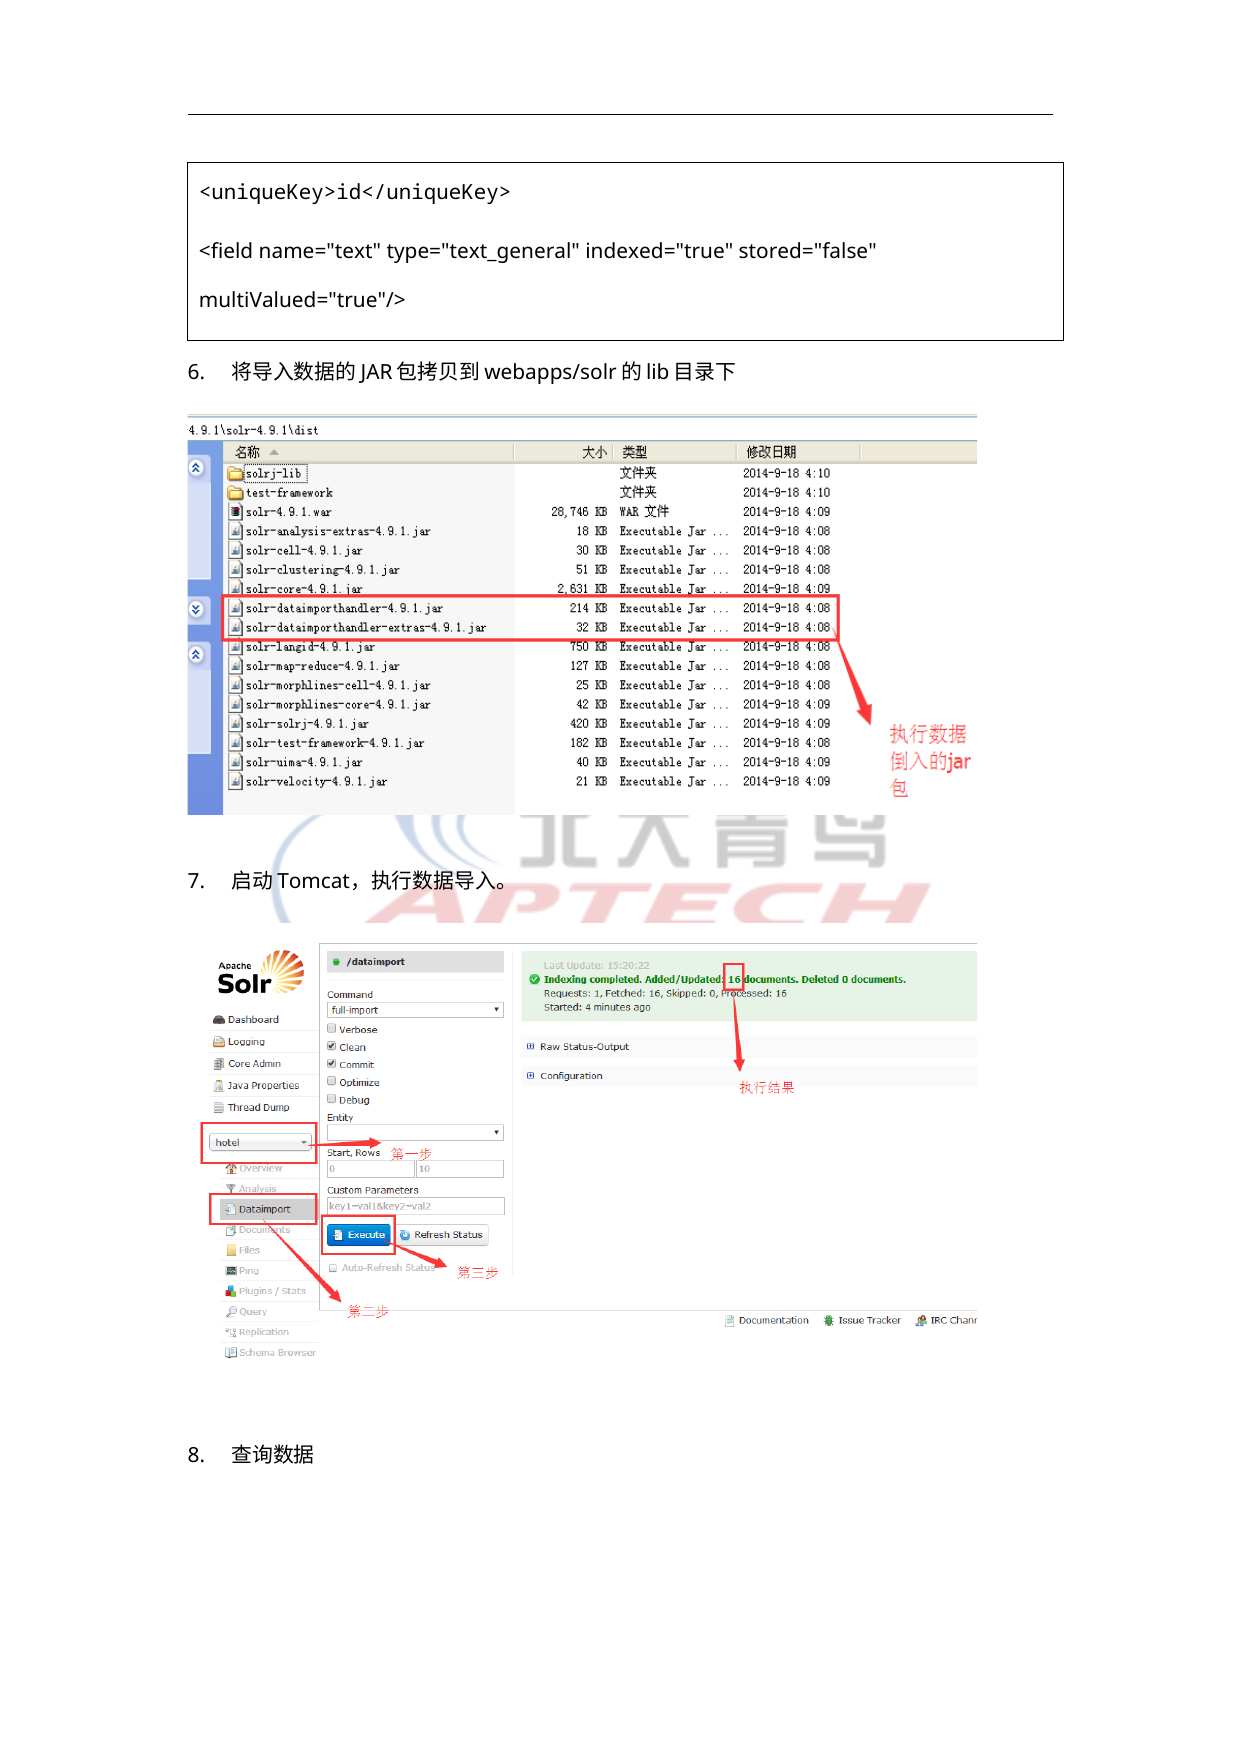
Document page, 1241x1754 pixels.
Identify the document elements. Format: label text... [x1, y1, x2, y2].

picture [187, 896, 1053, 1384]
list 将导入数据的JAR包拷贝到webapps/solr的lib目录下 [187, 354, 1053, 386]
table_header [188, 163, 1063, 340]
list 启动Tomcat，执行数据导入。 [187, 863, 1053, 896]
list 查询数据 [187, 1437, 1053, 1470]
picture [187, 414, 1053, 863]
